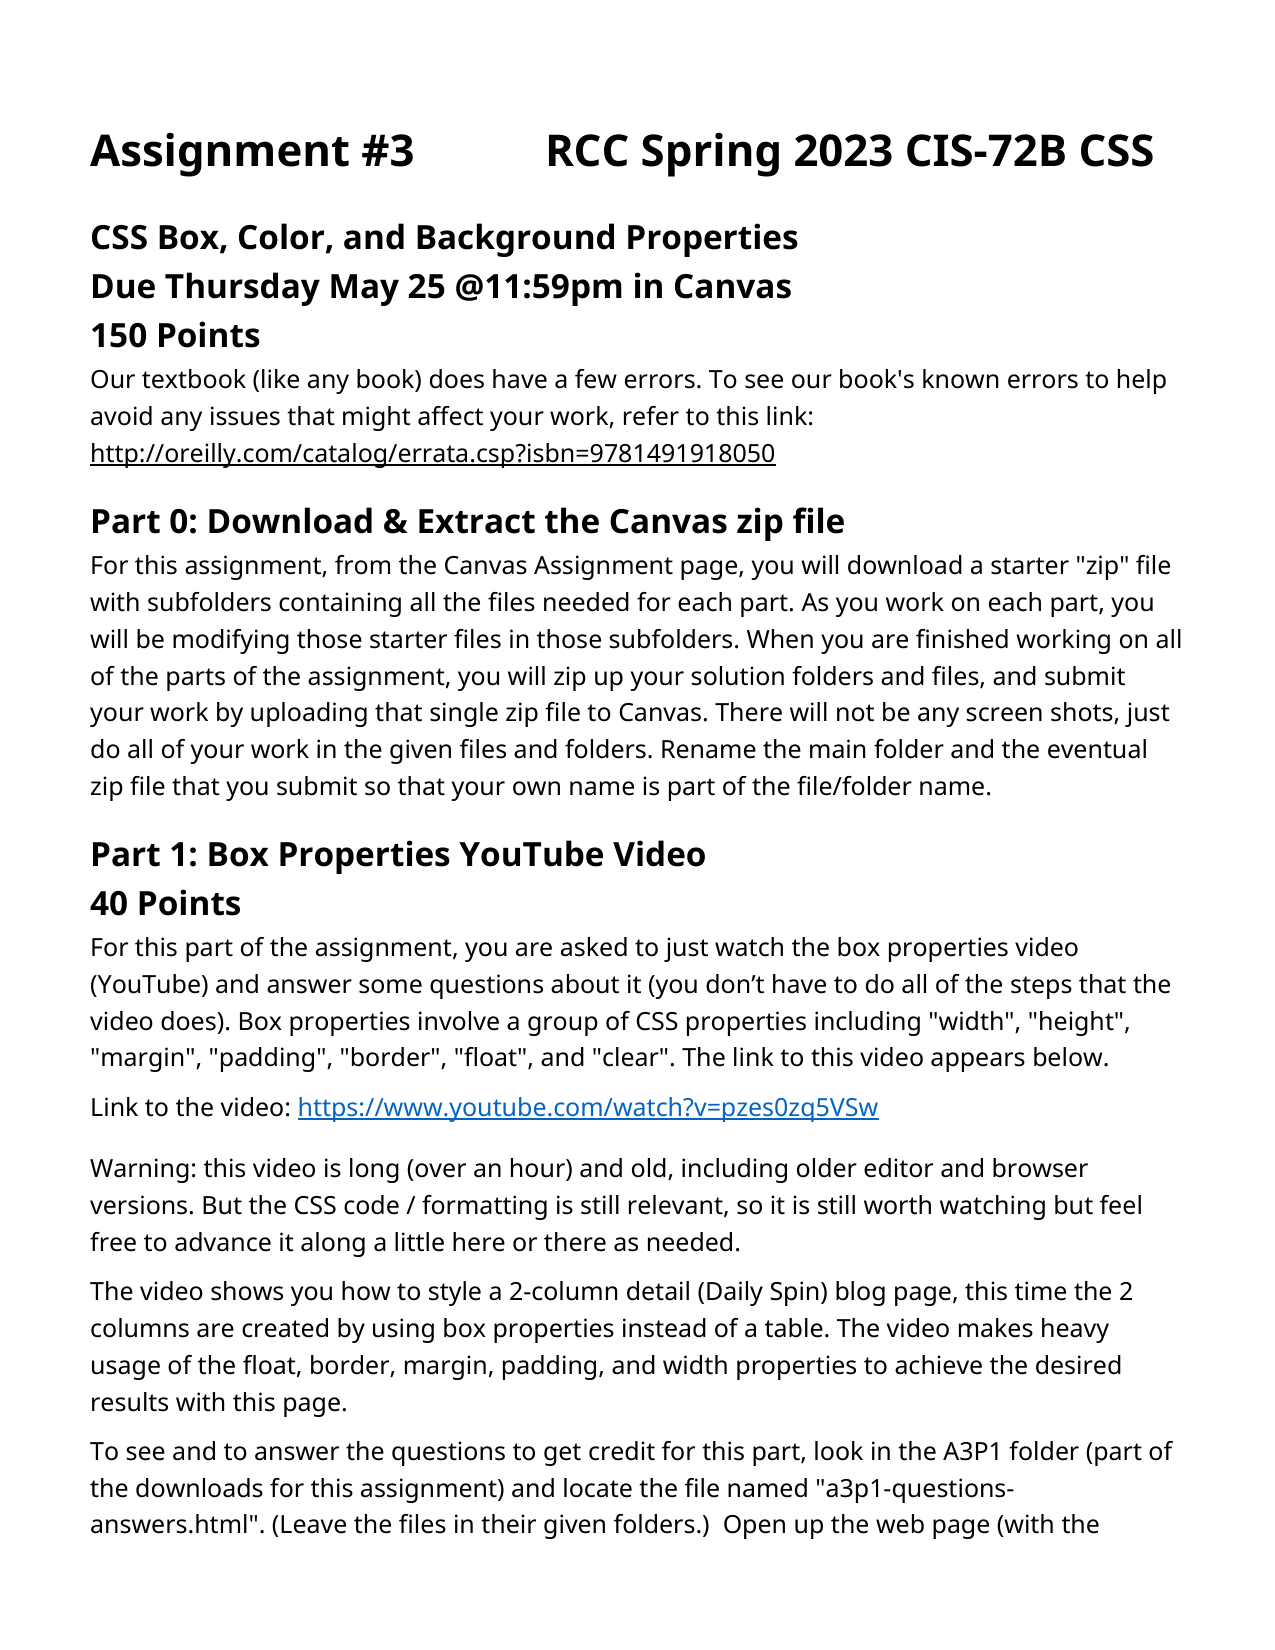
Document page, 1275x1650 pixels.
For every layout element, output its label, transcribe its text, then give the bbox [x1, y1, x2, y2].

text The video shows you how to style a 2-column detail (Daily Spin) blog page, this time the 2 columns are created by using box properties instead of a table. The video makes heavy usage of the float, border, margin, padding, and width properties to achieve the desired results with this page. [90, 1274, 1185, 1418]
text For this part of the assignment, you are asked to just watch the box properties video (YouTube) and answer some questions about it (you don’t have to do all of the steps that the video does). Box properties involve a group of CSS properties including "width", "height", "margin", "padding", "border", "float", and "clear". The link to this video appears below. [90, 930, 1185, 1074]
text Warning: this video is long (over an hour) and old, including older editor and browser versions. But the CSS code / formatting is still relevant, so it is still worth watching but feel free to advance it along a little here or there as needed. [90, 1151, 1185, 1259]
text Link to the video: https://www.youtube.com/watch?v=pzes0zq5VSw [90, 1089, 1185, 1123]
text Assignment #3 RCC Spring 2023 CIS-72B CSS [90, 120, 1185, 179]
text CSS Box, Color, and Background Properties Due Thursday May 25 @11:59pm in Canvas 150 Points [90, 214, 1185, 357]
text Part 1: Box Properties YouTube Video 40 Points [90, 830, 1185, 925]
text For this assignment, from the Canvas Assignment page, you will download a starter "zip" file with subfolders containing all the files needed for each part. As you work on each part, you will be modifying those starter files in those subfolders. When you are finished working on all of the parts of the assignment, you will zip up your solution folders and files, and submit your work by uploading that single zip file to Canvas. There will not be any screen shots, just do all of your work in the given files and folders. Rename the main folder and the eventual zip file that you submit so that your own name is part of the file/folder name. [90, 548, 1185, 803]
text Part 0: Download & Extract the Canvas zip file [90, 497, 1185, 543]
text Our textbook (like any book) does have a few errors. To see our book's known errors to help avoid any issues that might affect your work, refer to this link: http://oreilly.com/catalog/errata.csp?isbn=9781491918050 [90, 362, 1185, 470]
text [90, 1433, 1185, 1541]
